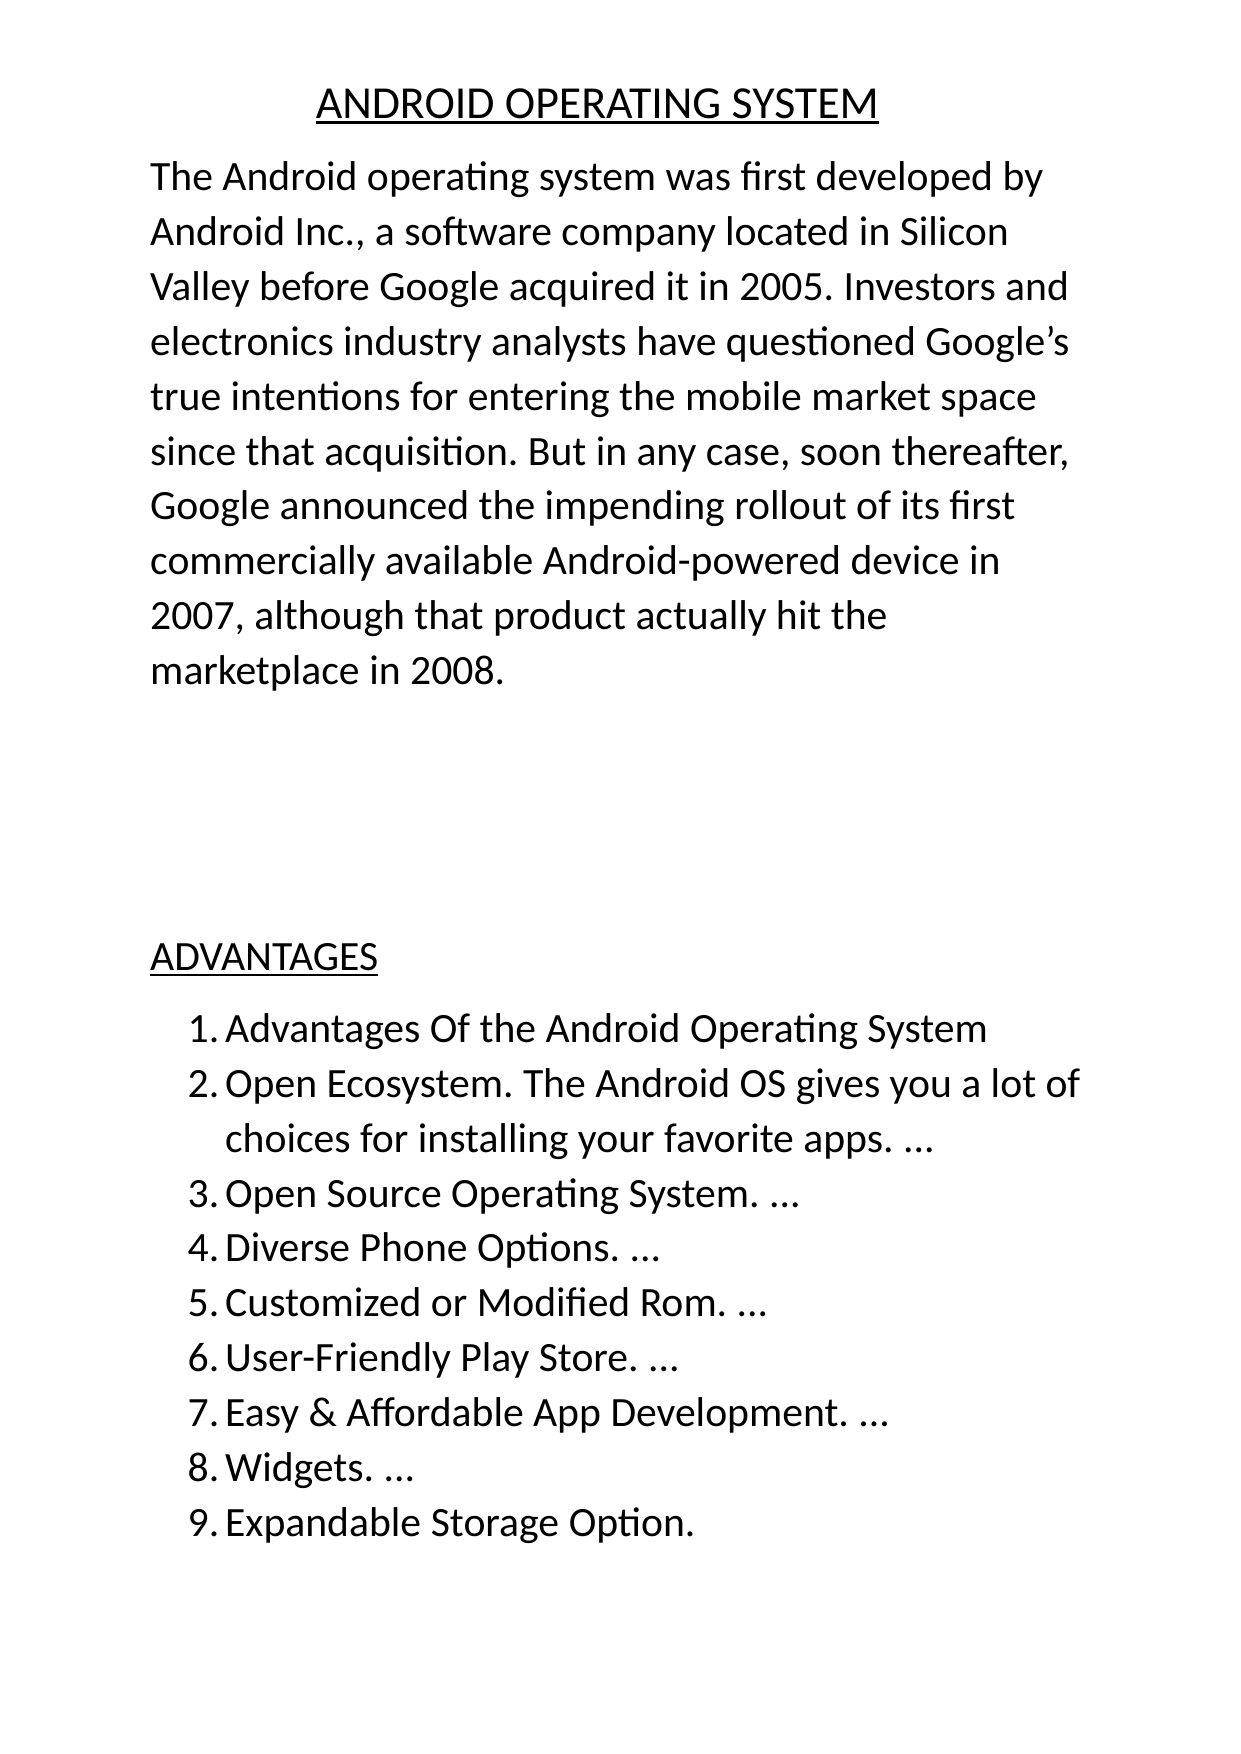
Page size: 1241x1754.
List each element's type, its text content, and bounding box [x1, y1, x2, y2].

list Diverse Phone Options. ... [187, 1221, 1090, 1272]
text ADVANTAGES [150, 930, 1090, 981]
list Widgets. ... [187, 1441, 1090, 1492]
list Open Source Operating System. ... [187, 1167, 1090, 1217]
list Advantages Of the Android Operating System [187, 1002, 1090, 1053]
list Customized or Modified Rom. ... [187, 1276, 1090, 1327]
list Open Ecosystem. The Android OS gives you a lot of choices for installing your favorite apps. ... [187, 1057, 1090, 1162]
list User-Friendly Play Store. ... [187, 1331, 1090, 1382]
text The Android operating system was first developed by Android Inc., a software company located in Silicon Valley before Google acquired it in 2005. Investors and electronics industry analysts have questioned Google’s true intentions for entering the mobile market space since that acquisition. But in any case, soon thereafter, Google announced the impending rollout of its first commercially available Android-powered device in 2007, although that product actually hit the marketplace in 2008. [150, 150, 1090, 695]
list Expandable Storage Option. [187, 1496, 1090, 1547]
list Easy & Affordable App Development. ... [187, 1386, 1090, 1437]
